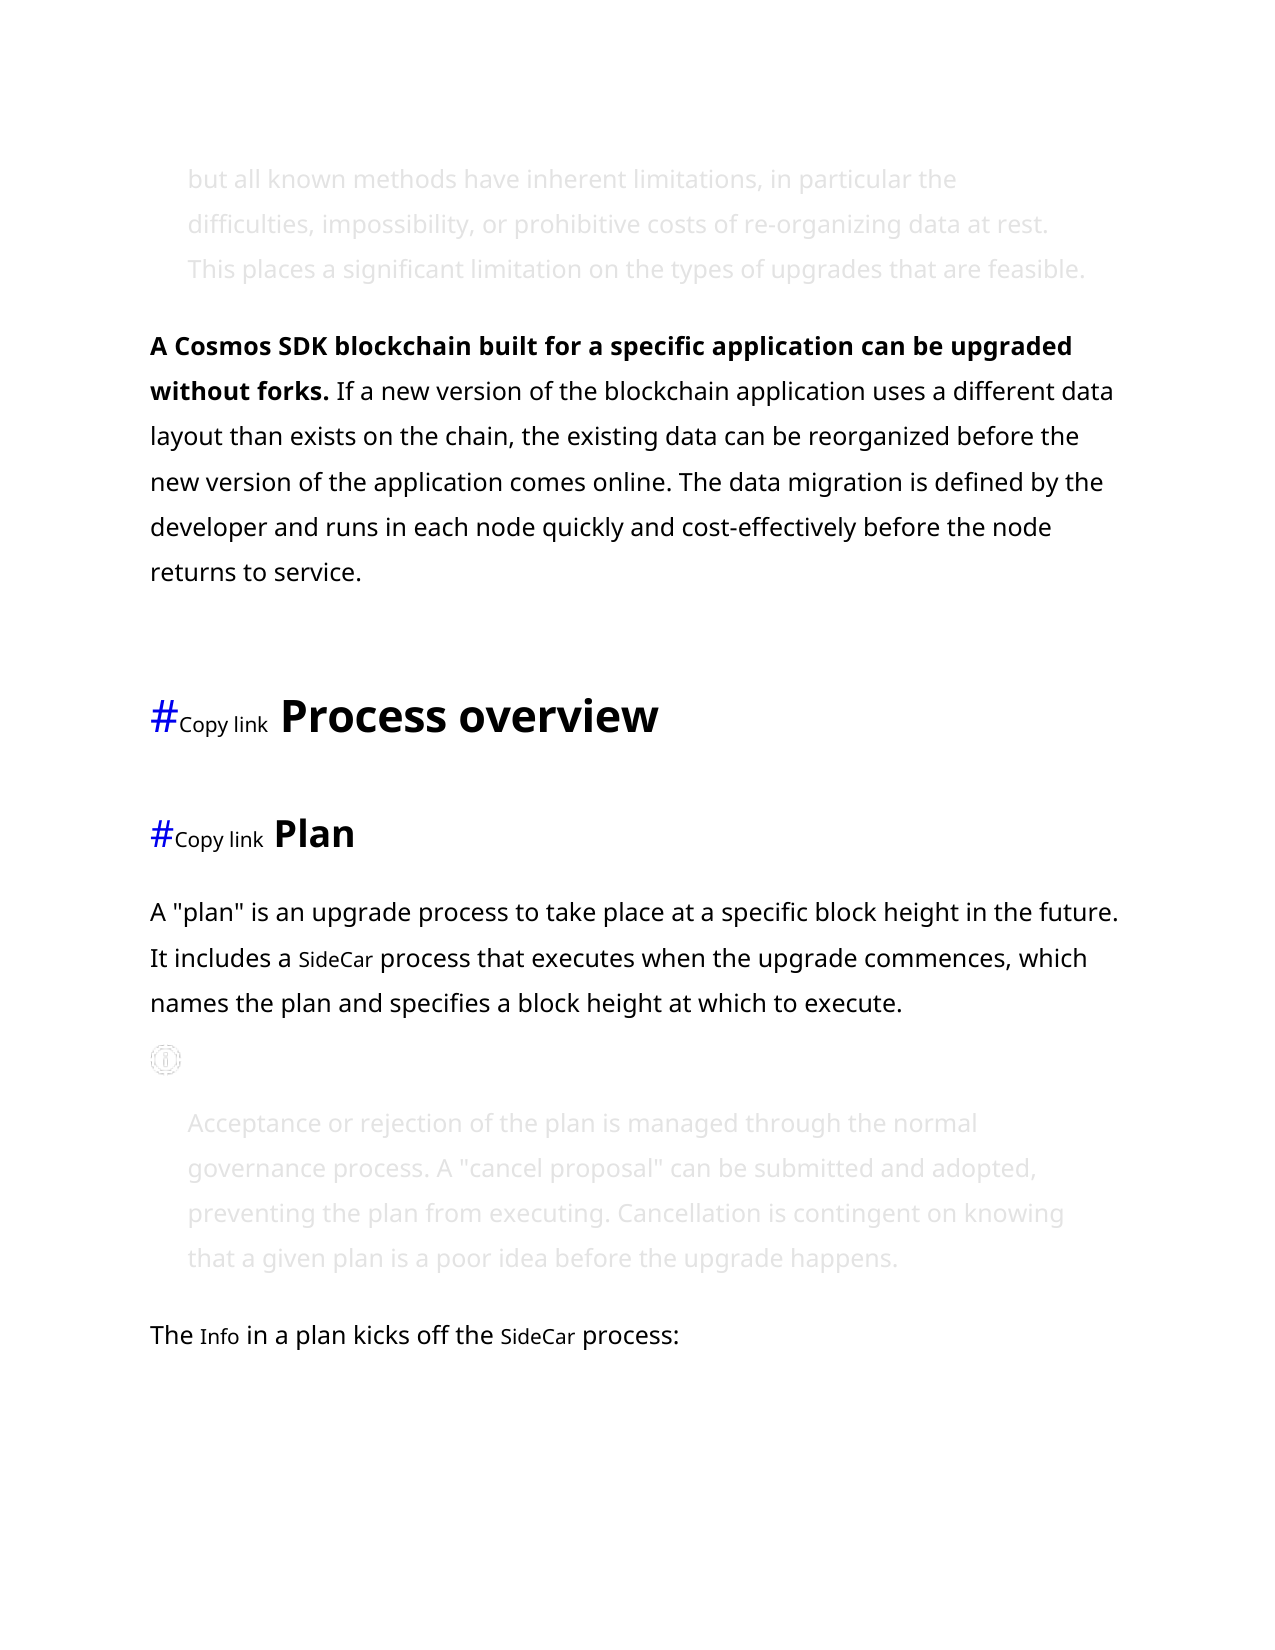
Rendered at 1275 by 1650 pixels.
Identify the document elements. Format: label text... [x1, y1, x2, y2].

text Acceptance or rejection of the plan is managed through the normal governance process. A "cancel proposal" can be submitted and adopted, preventing the plan from executing. Cancellation is contingent on knowing that a given plan is a poor idea before the upgrade happens. [187, 1094, 1087, 1275]
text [187, 150, 1087, 286]
text #Copy link Process overview [150, 683, 1125, 745]
text A "plan" is an upgrade process to take place at a specific block height in the future. It includes a SideCar process that executes when the upgrade commences, which names the plan and specifies a block height at which to execute. [150, 884, 1125, 1020]
text The Info in a plan kicks off the SideCar process: [150, 1306, 1125, 1352]
text A Cosmos SDK blockchain built for a specific application can be upgraded without forks. If a new version of the blockchain application uses a different data layout than exists on the chain, the existing data can be reorganized before the new version of the application comes online. The data migration is defined by the developer and runs in each node quickly and cost-effectively before the node returns to service. [150, 317, 1125, 589]
text #Copy link Plan [150, 808, 1125, 859]
